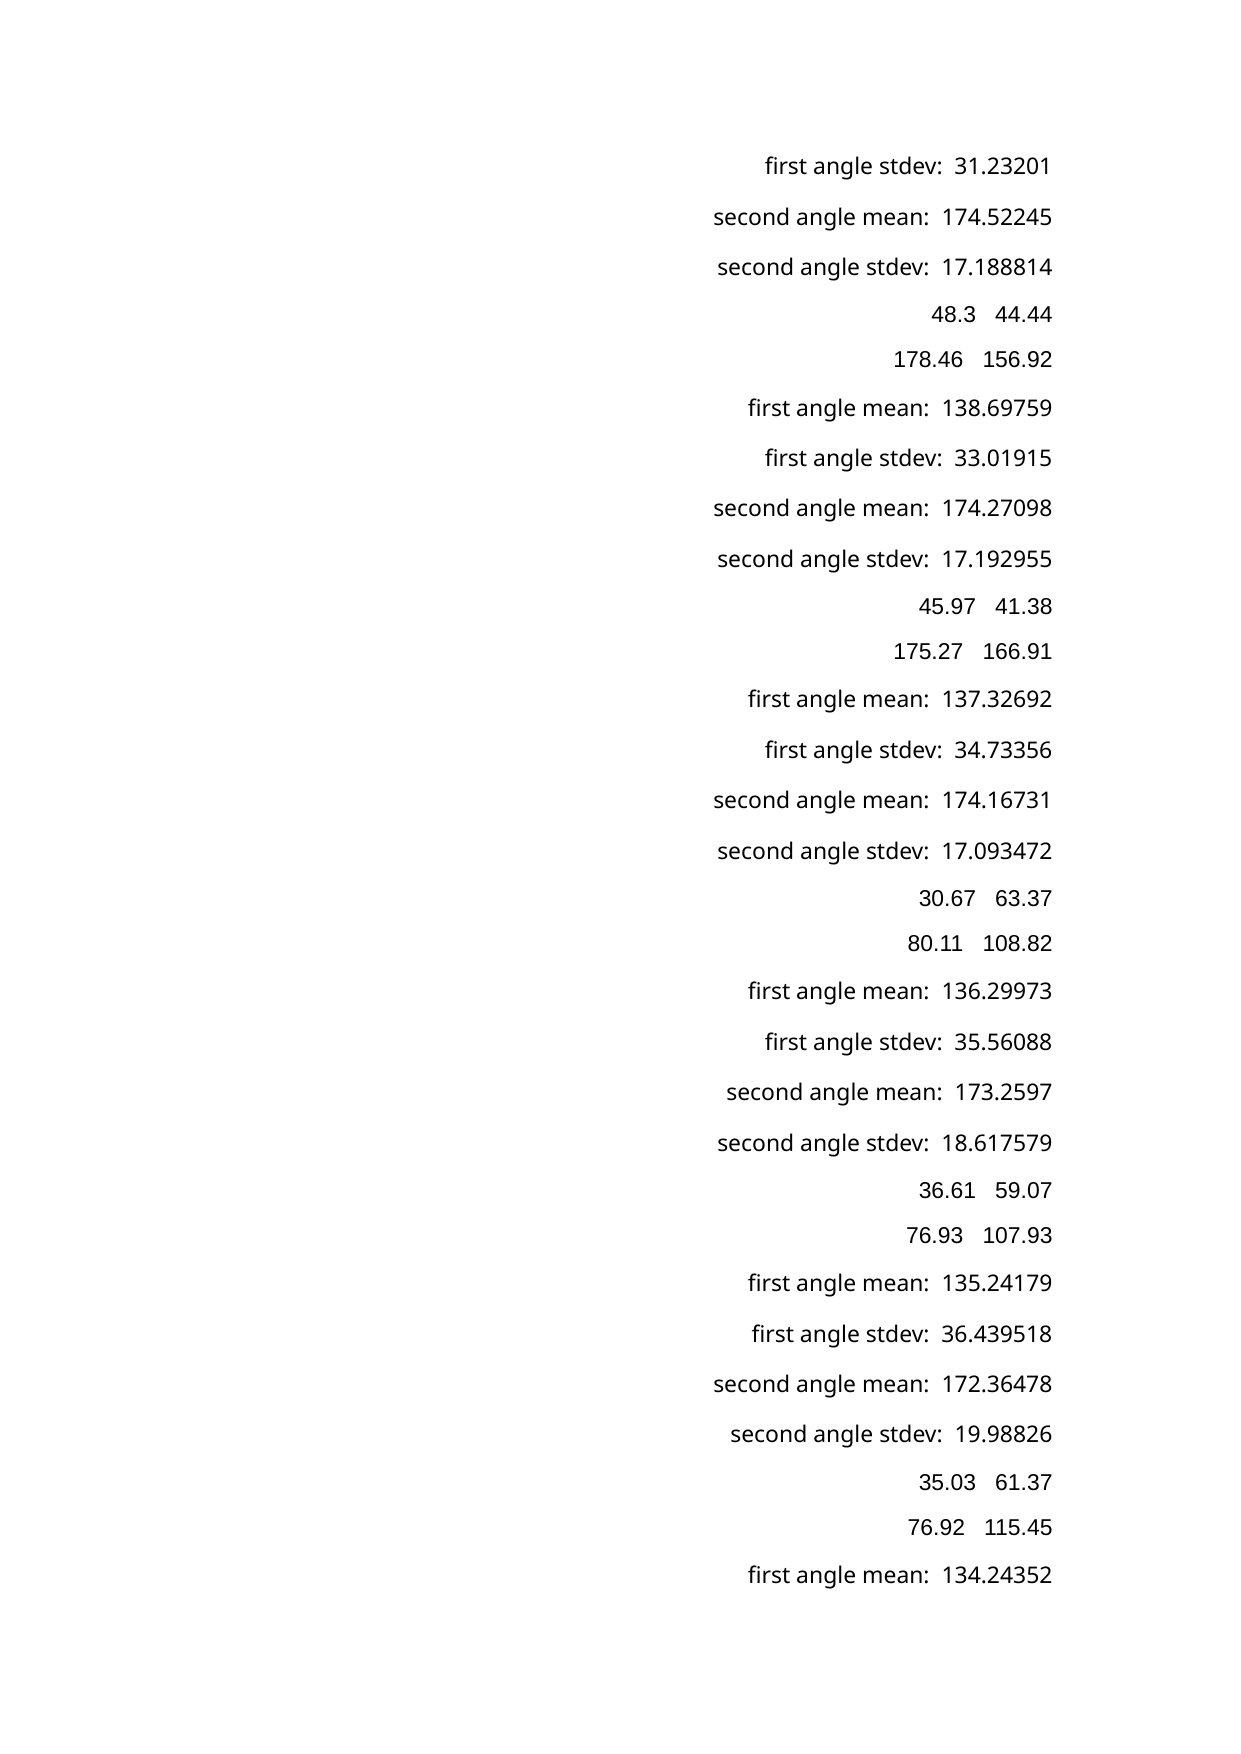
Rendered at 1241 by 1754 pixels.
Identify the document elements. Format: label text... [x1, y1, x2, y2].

text 44.44 48.3 [187, 301, 1053, 328]
text first angle mean: 136.29973 [187, 975, 1053, 1006]
text first angle mean: 137.32692 [187, 683, 1053, 714]
text first angle mean: 138.69759 [187, 391, 1053, 423]
text 156.92 178.46 [187, 346, 1053, 373]
text 61.37 35.03 [187, 1469, 1053, 1495]
text 107.93 76.93 [187, 1222, 1053, 1248]
text second angle stdev: 17.093472 [187, 834, 1053, 866]
text second angle mean: 173.2597 [187, 1076, 1053, 1107]
text first angle mean: 134.24352 [187, 1559, 1053, 1590]
text first angle mean: 135.24179 [187, 1267, 1053, 1298]
text second angle mean: 174.27098 [187, 492, 1053, 523]
text 59.07 36.61 [187, 1177, 1053, 1203]
text first angle stdev: 31.23201 [187, 150, 1053, 181]
text second angle mean: 174.16731 [187, 784, 1053, 815]
text first angle stdev: 35.56088 [187, 1026, 1053, 1057]
text second angle mean: 174.52245 [187, 200, 1053, 232]
text 63.37 30.67 [187, 885, 1053, 911]
text second angle mean: 172.36478 [187, 1368, 1053, 1399]
text 41.38 45.97 [187, 593, 1053, 619]
text 115.45 76.92 [187, 1514, 1053, 1540]
text 166.91 175.27 [187, 638, 1053, 664]
text first angle stdev: 34.73356 [187, 734, 1053, 765]
text second angle stdev: 17.188814 [187, 251, 1053, 282]
text 108.82 80.11 [187, 930, 1053, 956]
text second angle stdev: 18.617579 [187, 1126, 1053, 1158]
text first angle stdev: 33.01915 [187, 442, 1053, 473]
text second angle stdev: 19.98826 [187, 1418, 1053, 1449]
text first angle stdev: 36.439518 [187, 1317, 1053, 1349]
text second angle stdev: 17.192955 [187, 543, 1053, 574]
